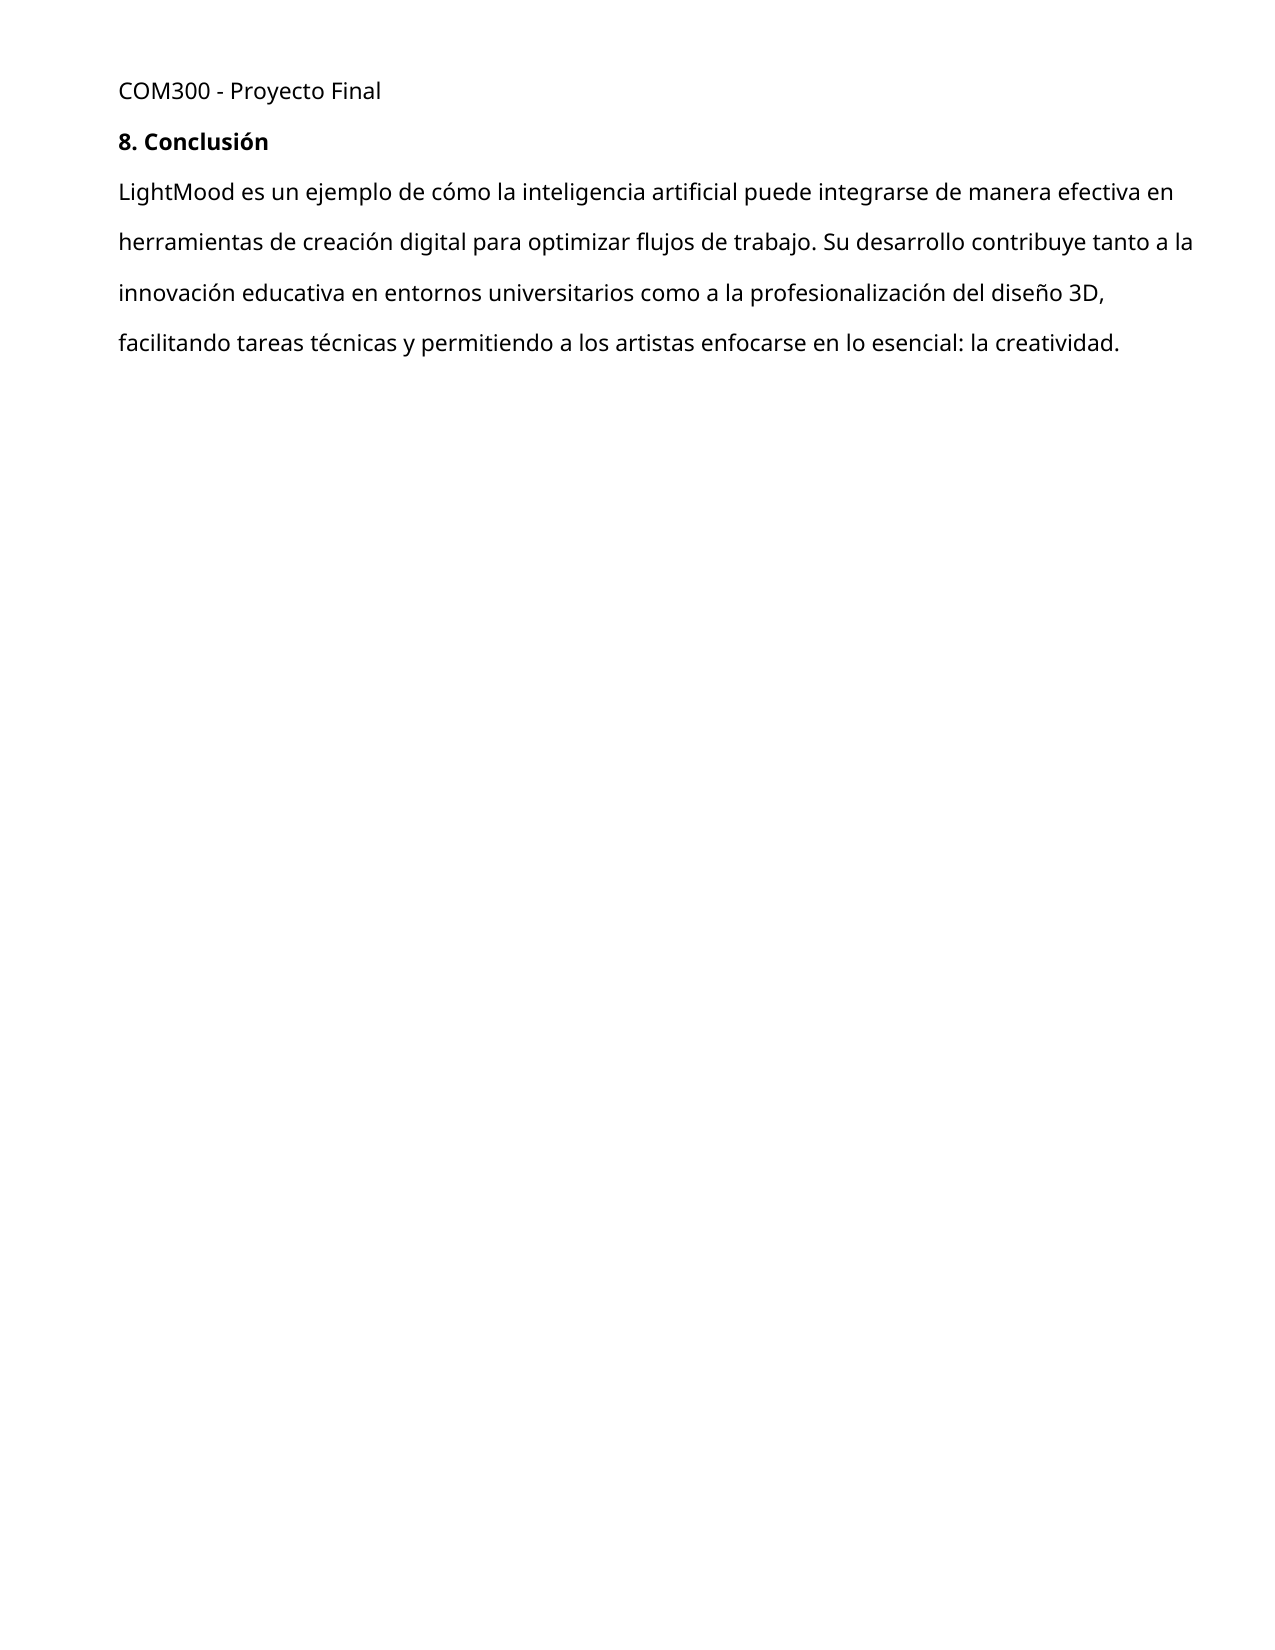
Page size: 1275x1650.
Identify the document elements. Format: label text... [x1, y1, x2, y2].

text herramientas de creación digital para optimizar flujos de trabajo. Su desarrollo contribuye tanto a la [118, 226, 1200, 257]
text LightMood es un ejemplo de cómo la inteligencia artificial puede integrarse de manera efectiva en [118, 176, 1200, 207]
text 8. Conclusión [118, 125, 1200, 157]
text innovación educativa en entornos universitarios como a la profesionalización del diseño 3D, [118, 277, 1200, 308]
text COM300 - Proyecto Final [118, 75, 1200, 106]
text facilitando tareas técnicas y permitiendo a los artistas enfocarse en lo esencial: la creatividad. [118, 327, 1200, 358]
